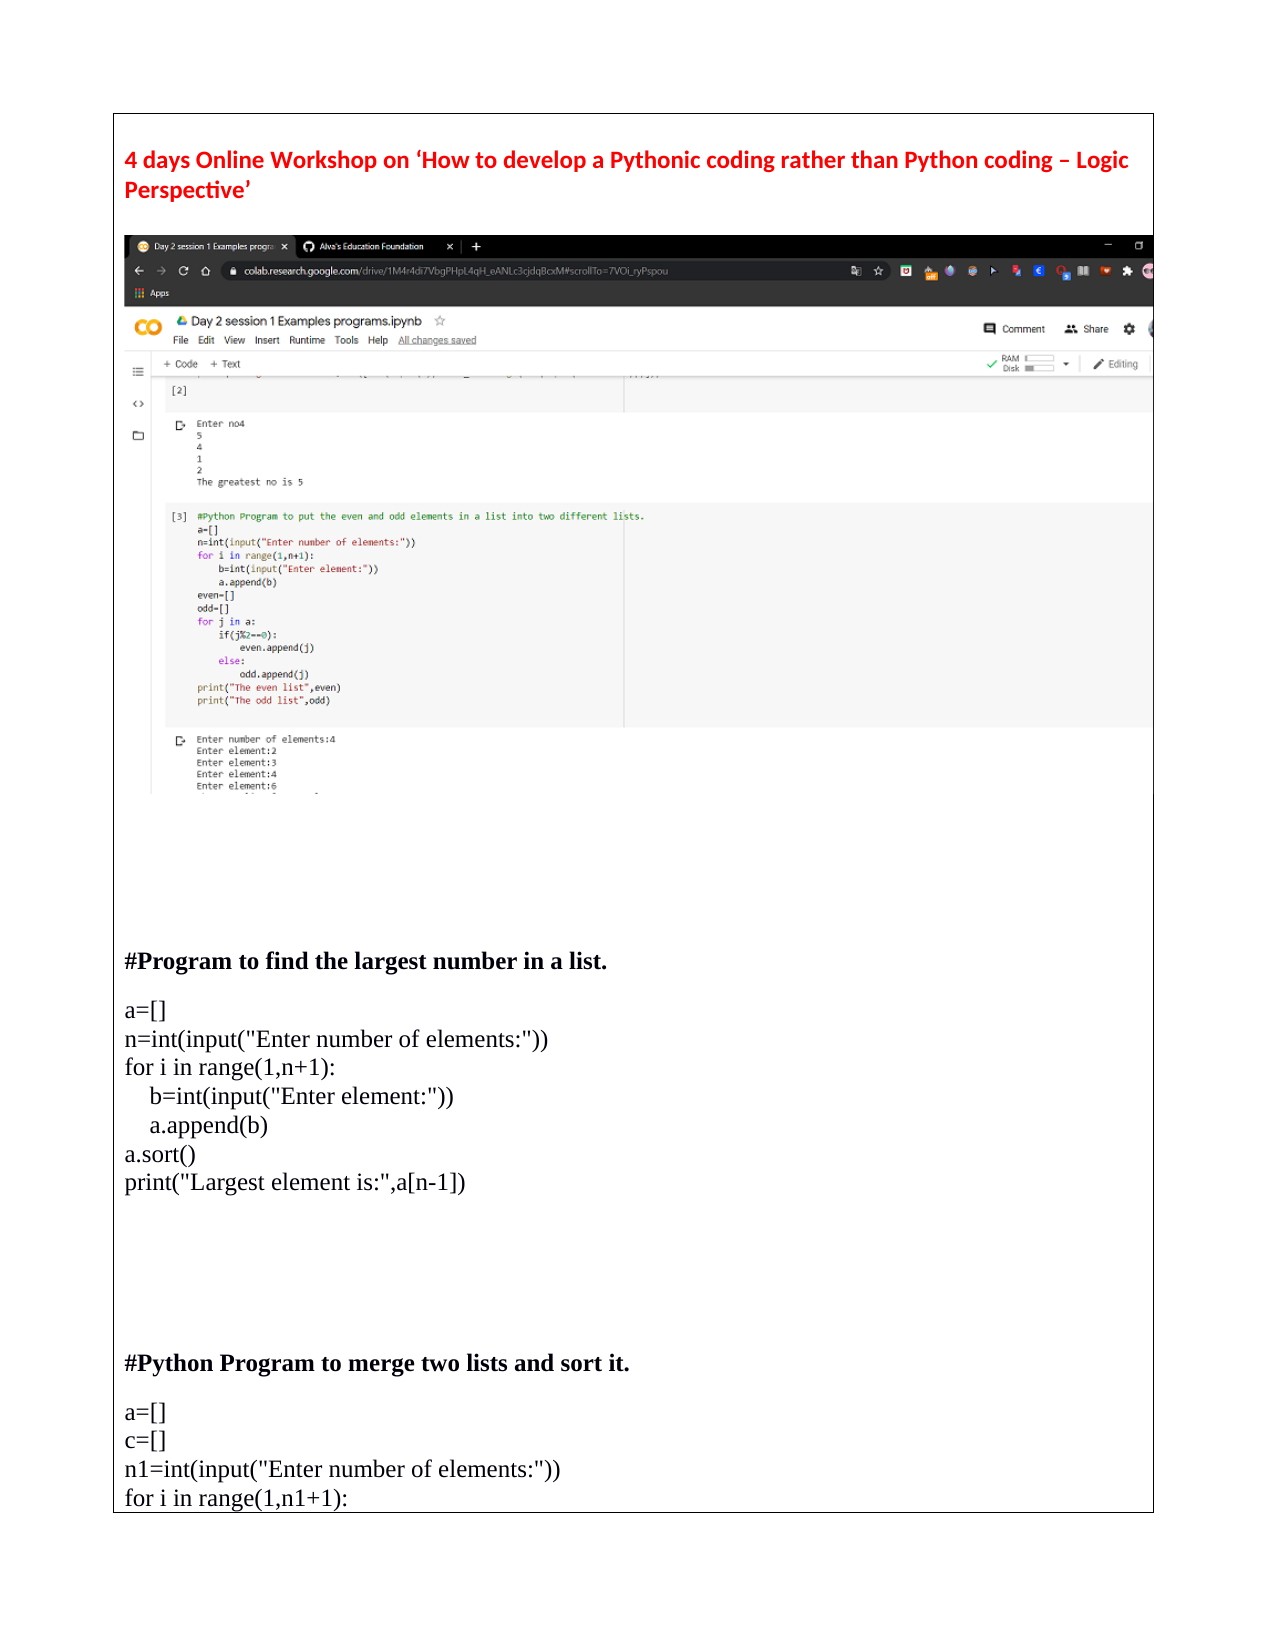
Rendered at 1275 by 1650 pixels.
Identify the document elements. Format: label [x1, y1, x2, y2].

picture [124, 235, 1154, 794]
table_cell [114, 114, 1153, 1512]
